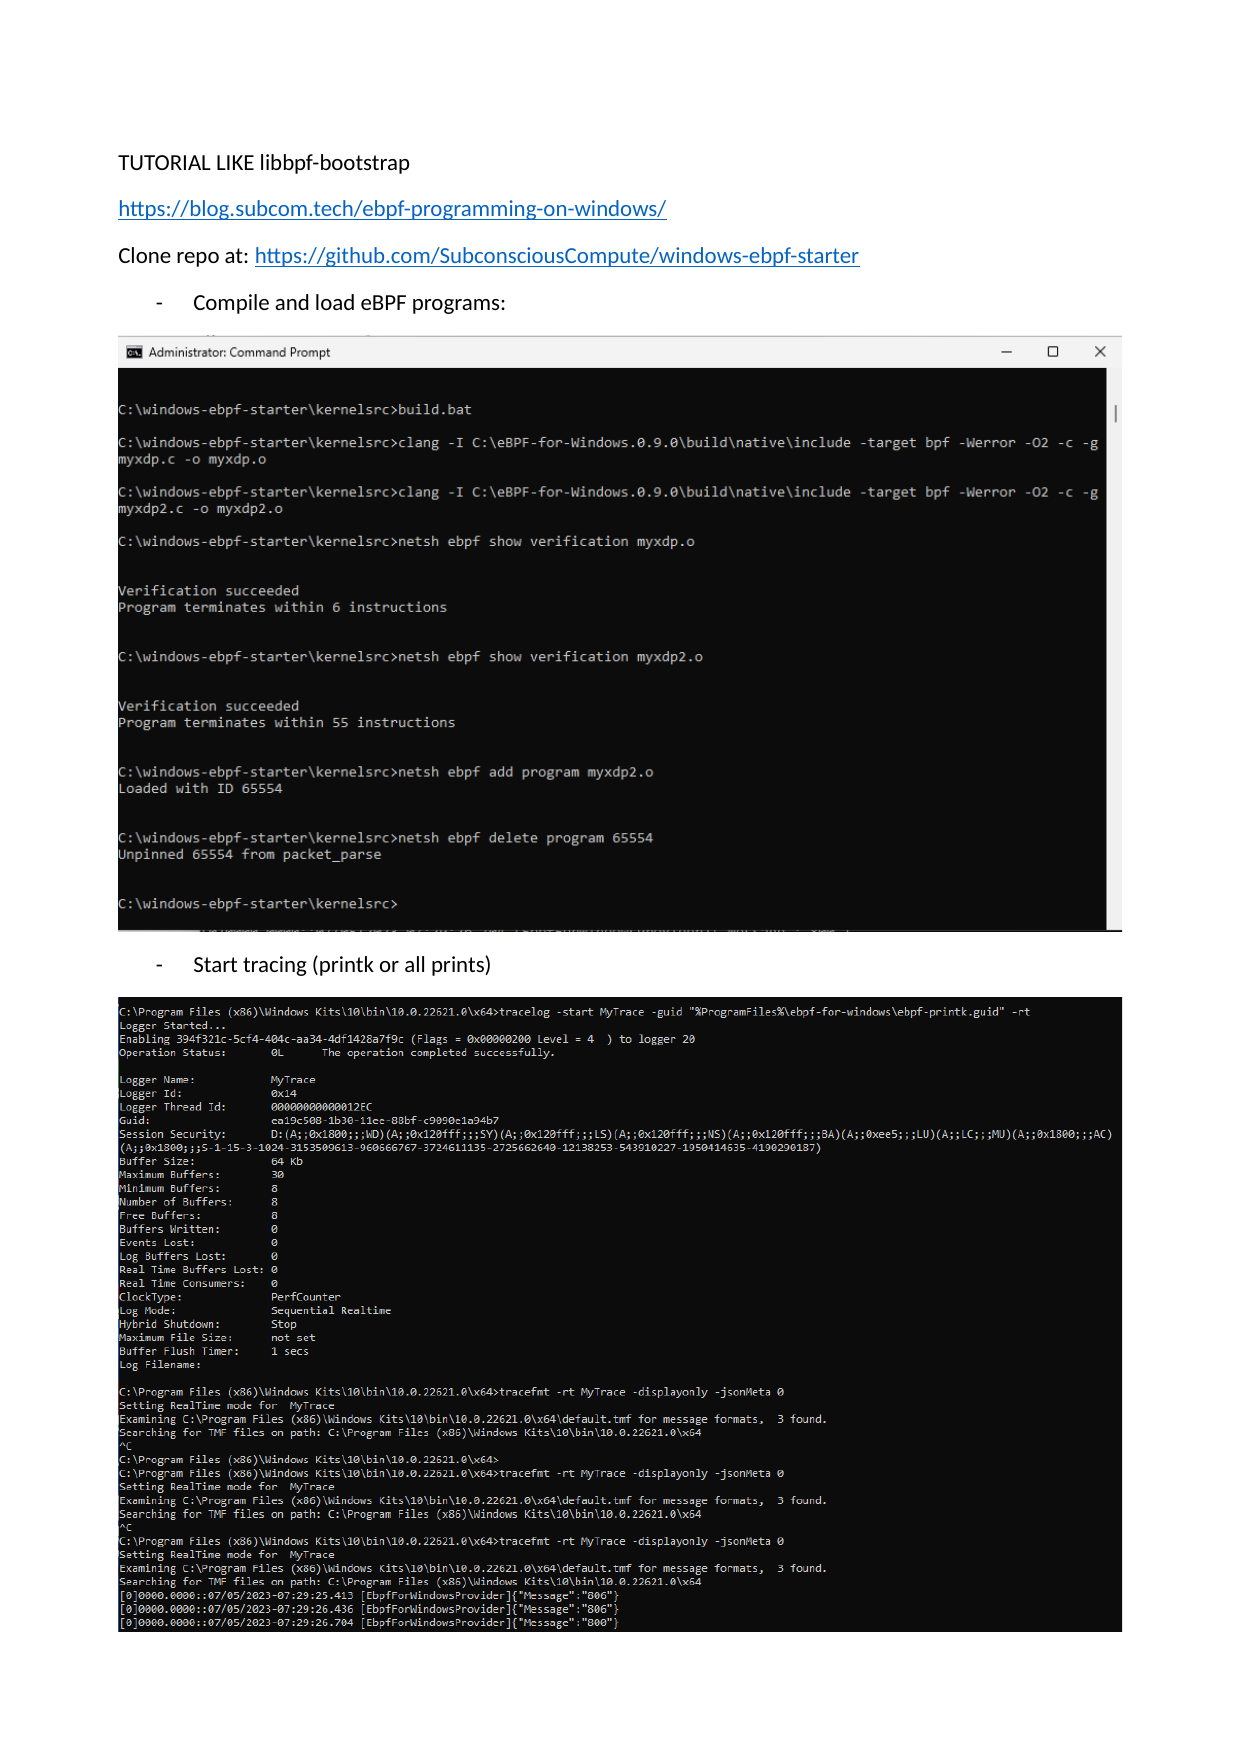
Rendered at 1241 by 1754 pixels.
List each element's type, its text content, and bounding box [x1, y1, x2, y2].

text Clone repo at: https://github.com/SubconsciousCompute/windows-ebpf-starter [118, 241, 1122, 269]
text TUTORIAL LIKE libbpf-bootstrap [118, 148, 1122, 176]
text https://blog.subcom.tech/ebpf-programming-on-windows/ [118, 194, 1122, 222]
list Start tracing (printk or all prints) [156, 951, 1122, 978]
list Compile and load eBPF programs: [156, 288, 1122, 316]
picture [118, 335, 1123, 932]
picture [118, 997, 1123, 1632]
